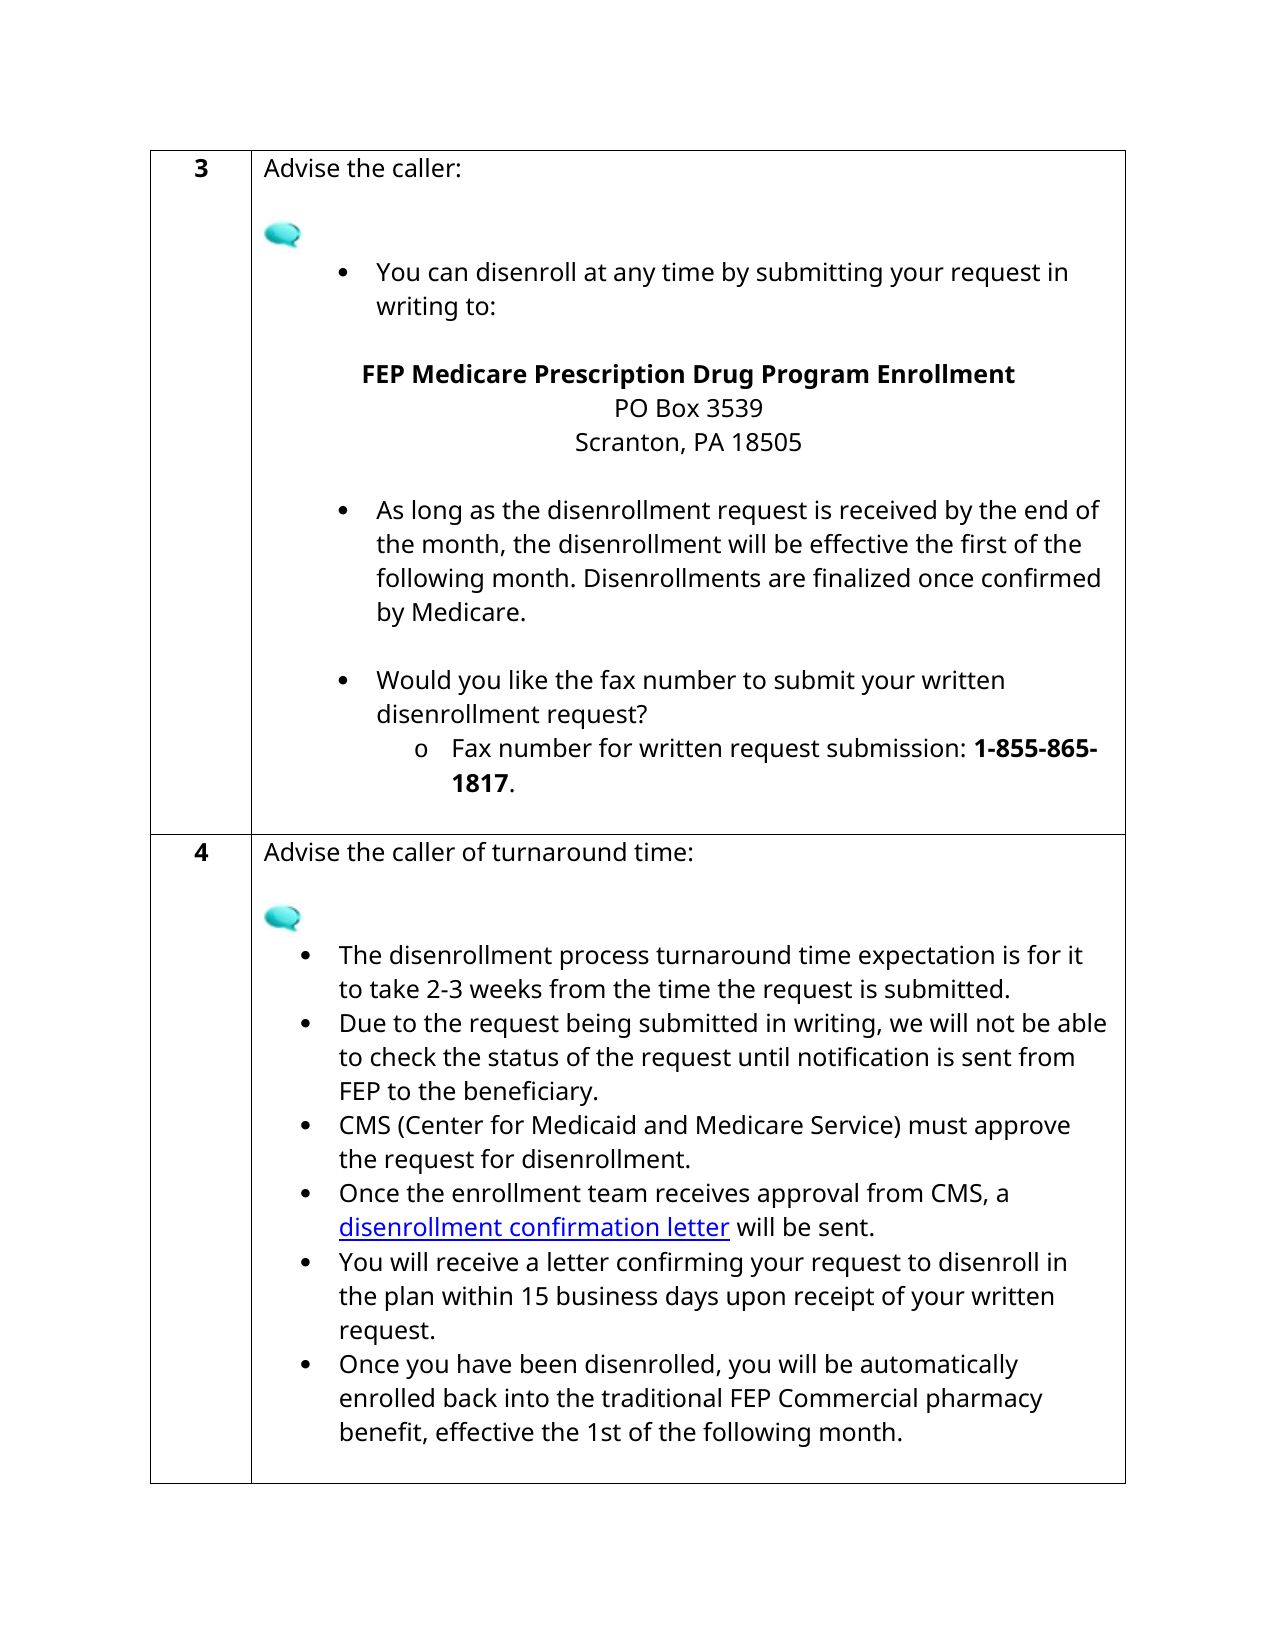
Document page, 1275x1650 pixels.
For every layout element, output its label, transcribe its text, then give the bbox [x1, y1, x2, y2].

table_cell 4 [151, 835, 251, 1483]
table_cell 3 [151, 151, 251, 833]
picture [263, 219, 303, 254]
picture [263, 902, 303, 938]
table_cell Advise the caller of turnaround time: The disenrollment process turnaround time expectation is for it to take 2-3 weeks from the time the request is submitted. Due to the request being submitted in writing, we will not be able to check the status of the request until notification is sent from FEP to the beneficiary. CMS (Center for Medicaid and Medicare Service) must approve the request for disenrollment. Once the enrollment team receives approval from CMS, a disenrollment confirmation letter will be sent. You will receive a letter confirming your request to disenroll in the plan within 15 business days upon receipt of your written request. Once you have been disenrolled, you will be automatically enrolled back into the traditional FEP Commercial pharmacy benefit, effective the 1st of the following month. [252, 835, 1125, 1483]
table_cell Advise the caller: You can disenroll at any time by submitting your request in writing to: FEP Medicare Prescription Drug Program Enrollment PO Box 3539 Scranton, PA 18505 As long as the disenrollment request is received by the end of the month, the disenrollment will be effective the first of the following month. Disenrollments are finalized once confirmed by Medicare. Would you like the fax number to submit your written disenrollment request? Fax number for written request submission: 1-855-865-1817. [252, 151, 1125, 833]
